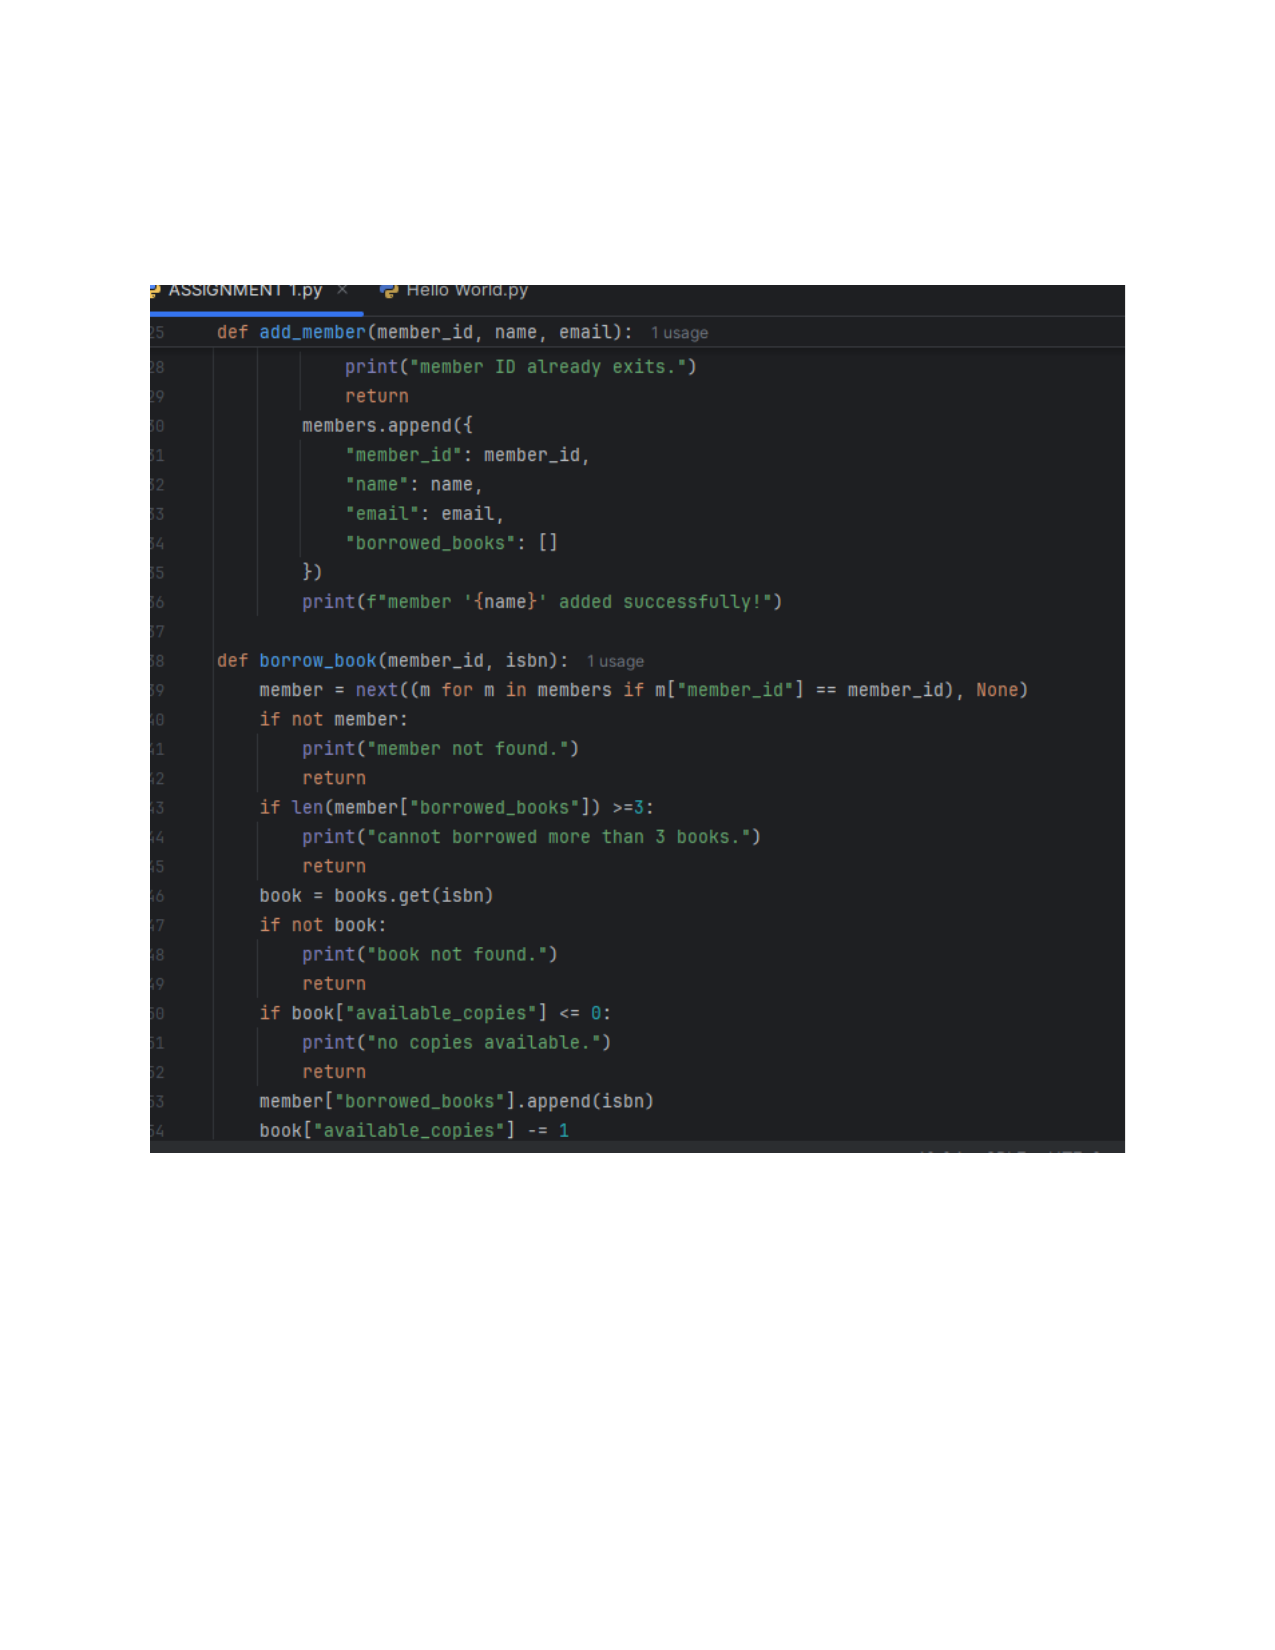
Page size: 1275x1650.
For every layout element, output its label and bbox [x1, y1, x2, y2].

picture [150, 285, 1125, 1153]
